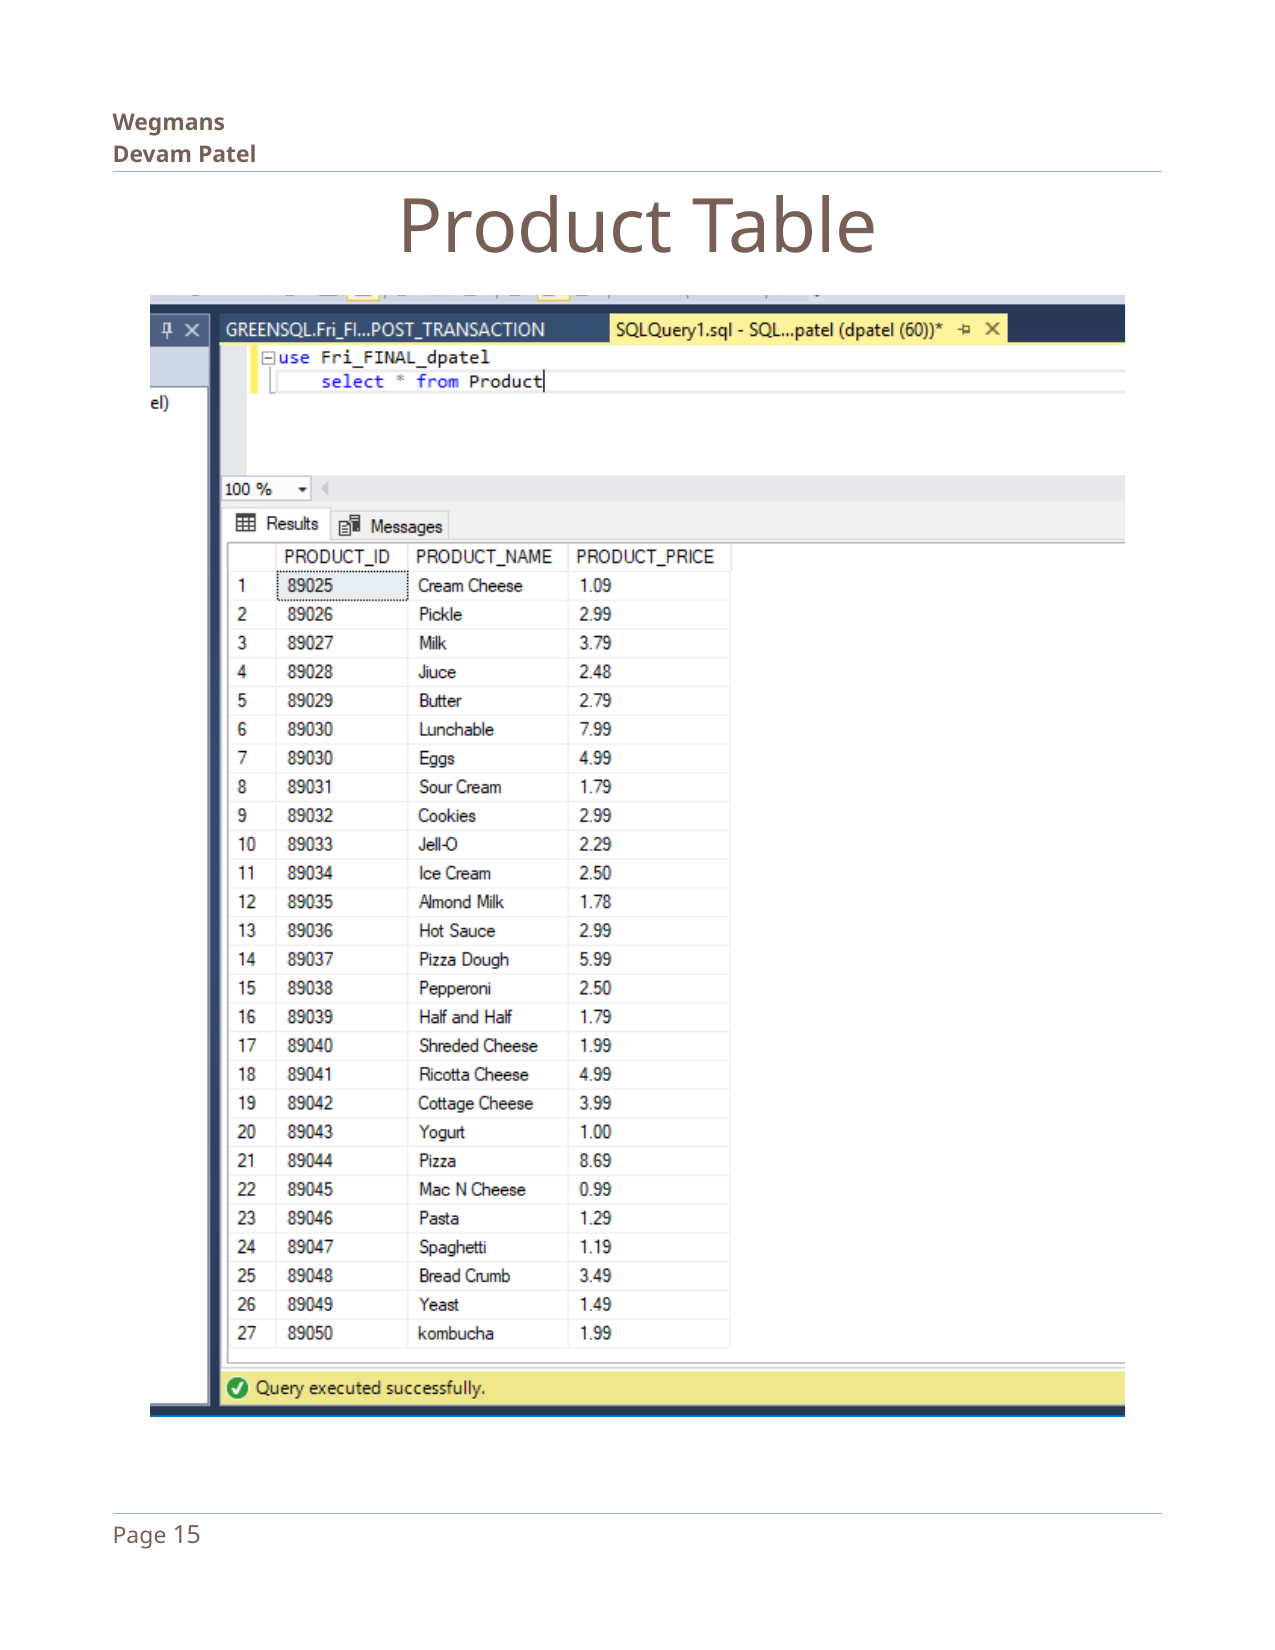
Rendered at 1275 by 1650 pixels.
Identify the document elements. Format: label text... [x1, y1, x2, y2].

title Product Table [112, 172, 1162, 274]
picture [150, 295, 1125, 1417]
